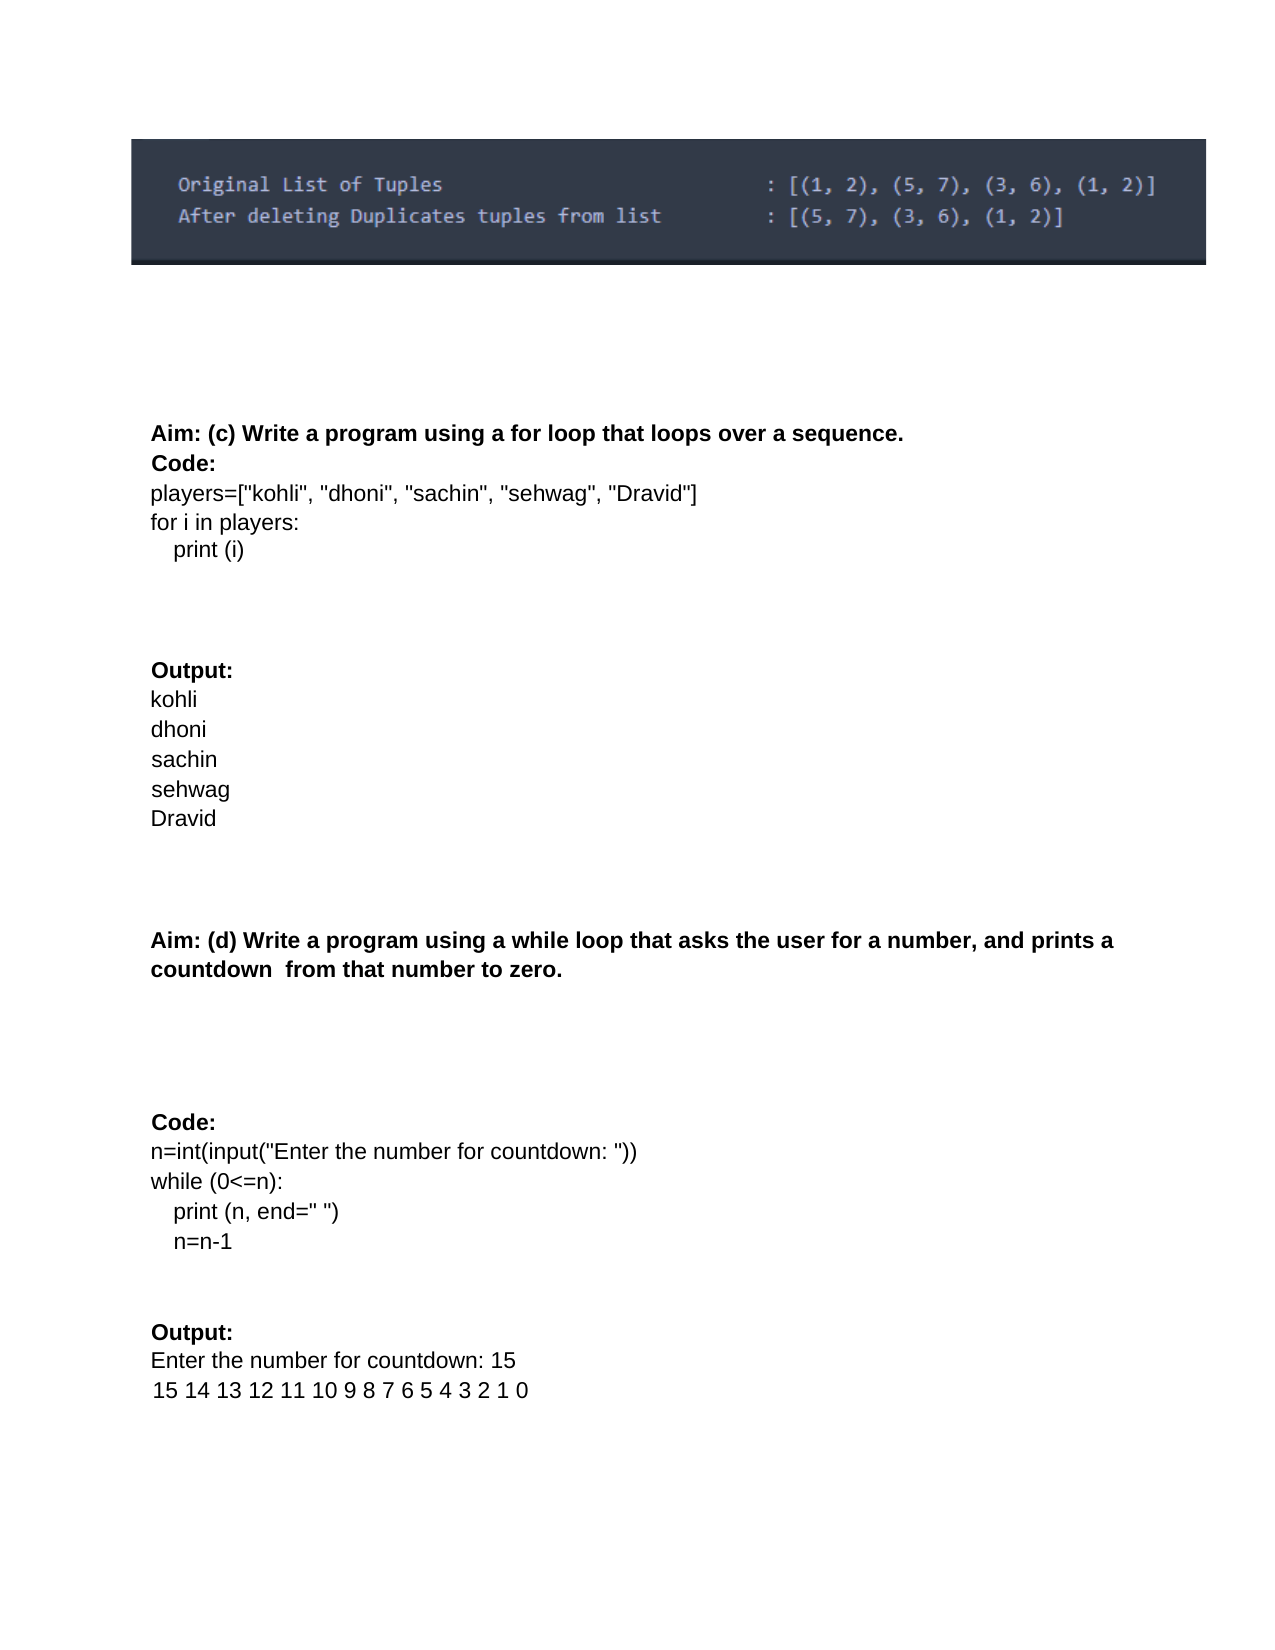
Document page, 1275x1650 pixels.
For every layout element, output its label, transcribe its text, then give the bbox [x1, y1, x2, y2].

text players=["kohli", "dhoni", "sachin", "sehwag", "Dravid"] [150, 480, 1206, 506]
picture [131, 139, 1207, 265]
text Enter the number for countdown: 15 [150, 1347, 1206, 1373]
text print (n, end=" ") [173, 1198, 1206, 1224]
text Output: [151, 1319, 1206, 1345]
text 15 14 13 12 11 10 9 8 7 6 5 4 3 2 1 0 [152, 1377, 1206, 1404]
text for i in players: [150, 509, 1206, 536]
text Aim: (c) Write a program using a for loop that loops over a sequence. [131, 420, 1206, 446]
text Dravid [150, 805, 1206, 832]
text Aim: (d) Write a program using a while loop that asks the user for a number, and prints a countdown from that number to zero. [150, 927, 1149, 982]
text n=int(input("Enter the number for countdown: ")) [150, 1138, 1206, 1164]
text Code: [151, 450, 1206, 477]
text print (i) [173, 536, 1206, 562]
text Code: [151, 1109, 1206, 1136]
text kohli [150, 686, 1206, 712]
text n=n-1 [173, 1228, 1206, 1254]
text while (0<=n): [151, 1168, 1206, 1194]
text sehwag [151, 776, 1206, 802]
text sachin [151, 746, 1206, 772]
text Output: [151, 657, 1206, 683]
text dhoni [151, 716, 1206, 742]
